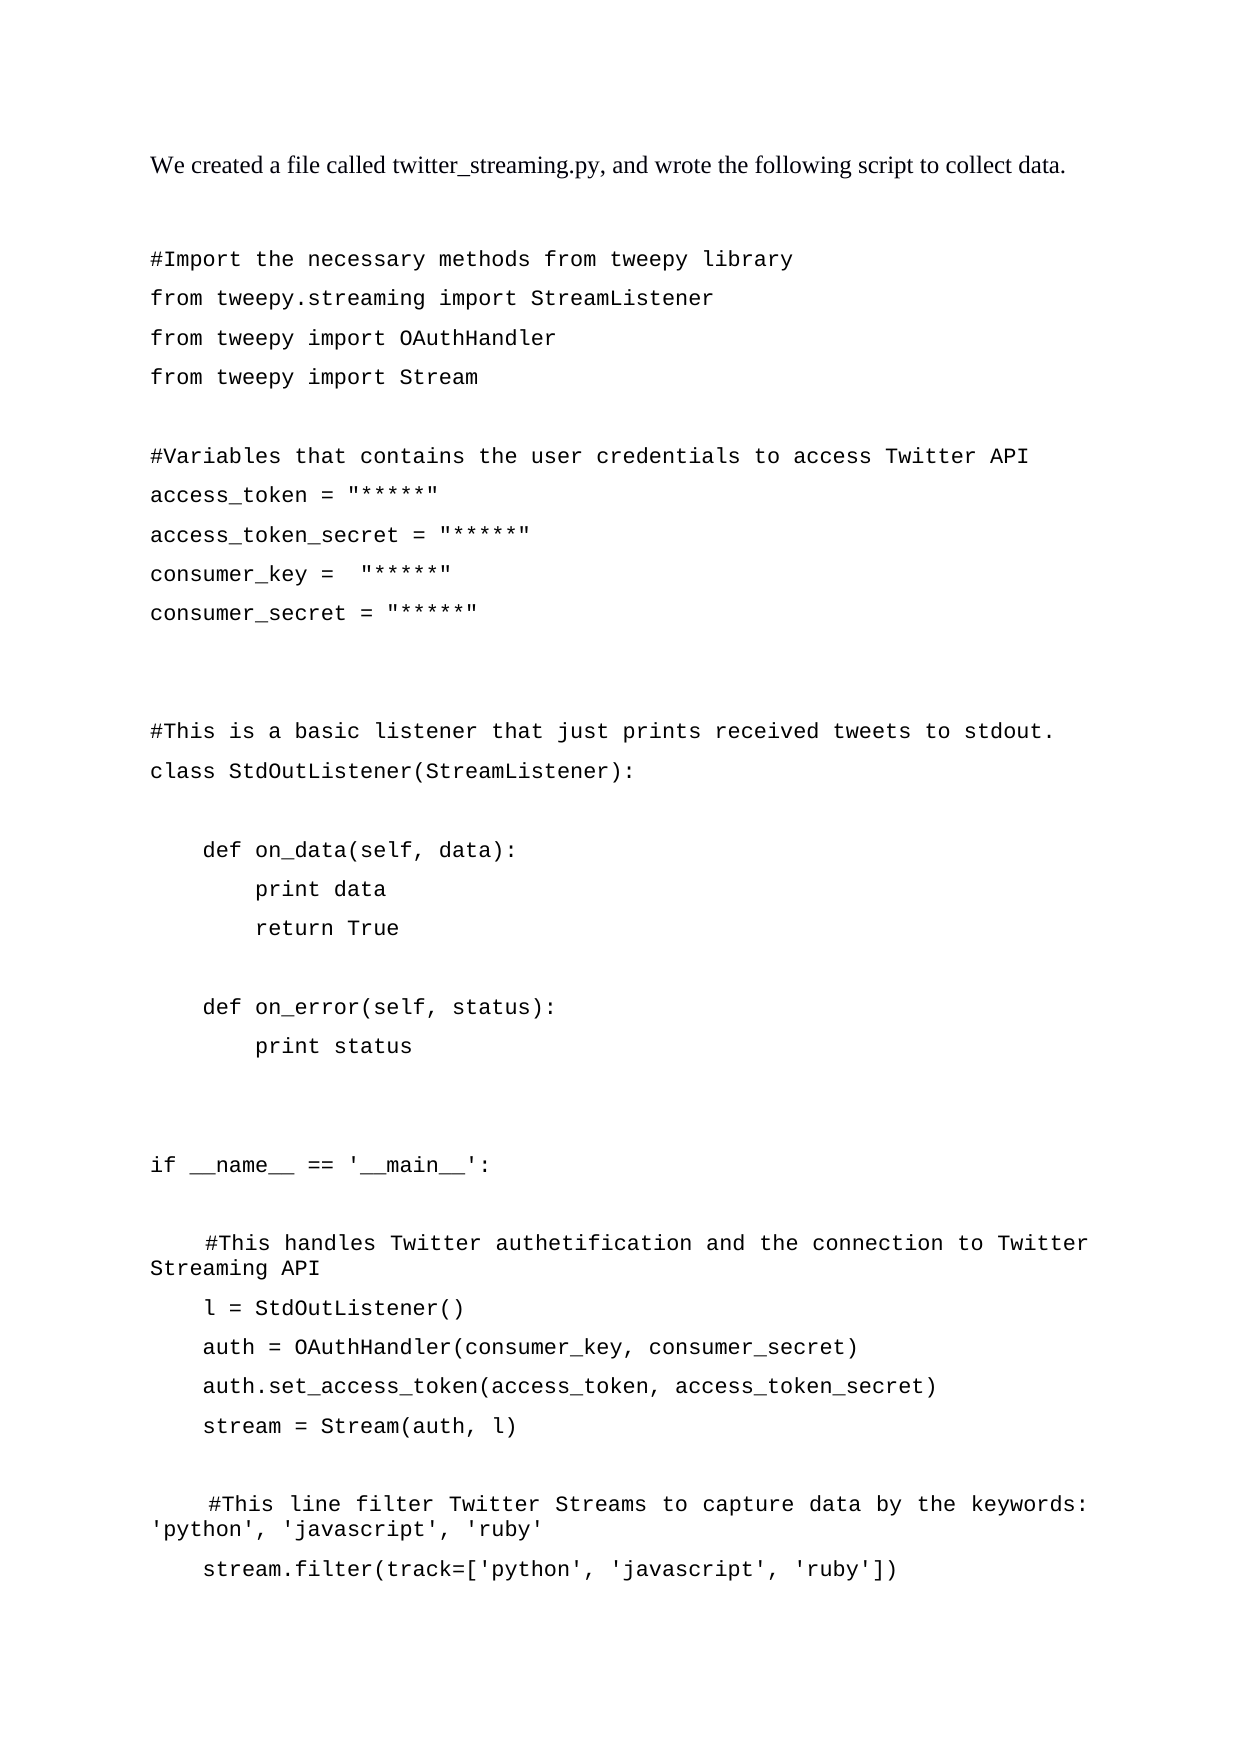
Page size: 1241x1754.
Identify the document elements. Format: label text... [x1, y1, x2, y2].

text return True [150, 917, 1090, 942]
text from tweepy.streaming import StreamListener [150, 287, 1090, 312]
text We created a file called twitter_streaming.py, and wrote the following script to collect data. [150, 150, 1090, 179]
text access_token = "*****" [150, 484, 1090, 509]
text #This handles Twitter authetification and the connection to Twitter Streaming API [150, 1232, 1090, 1282]
text #Variables that contains the user credentials to access Twitter API [150, 445, 1090, 470]
text access_token_secret = "*****" [150, 524, 1090, 548]
text consumer_secret = "*****" [150, 602, 1090, 627]
text def on_error(self, status): [150, 996, 1090, 1021]
text class StdOutListener(StreamListener): [150, 760, 1090, 785]
text if __name__ == '__main__': [150, 1154, 1090, 1178]
text #Import the necessary methods from tweepy library [150, 248, 1090, 273]
text from tweepy import OAuthHandler [150, 327, 1090, 352]
text l = StdOutListener() [150, 1297, 1090, 1321]
text def on_data(self, data): [150, 839, 1090, 863]
text from tweepy import Stream [150, 366, 1090, 391]
text consumer_key = "*****" [150, 563, 1090, 588]
text auth = OAuthHandler(consumer_key, consumer_secret) [150, 1336, 1090, 1361]
text #This line filter Twitter Streams to capture data by the keywords: 'python', 'javascript', 'ruby' [150, 1493, 1090, 1543]
text auth.set_access_token(access_token, access_token_secret) [150, 1375, 1090, 1400]
text stream = Stream(auth, l) [150, 1415, 1090, 1439]
text print status [150, 1036, 1090, 1060]
text #This is a basic listener that just prints received tweets to stdout. [150, 721, 1090, 745]
text stream.filter(track=['python', 'javascript', 'ruby']) [150, 1558, 1090, 1582]
text print data [150, 878, 1090, 903]
